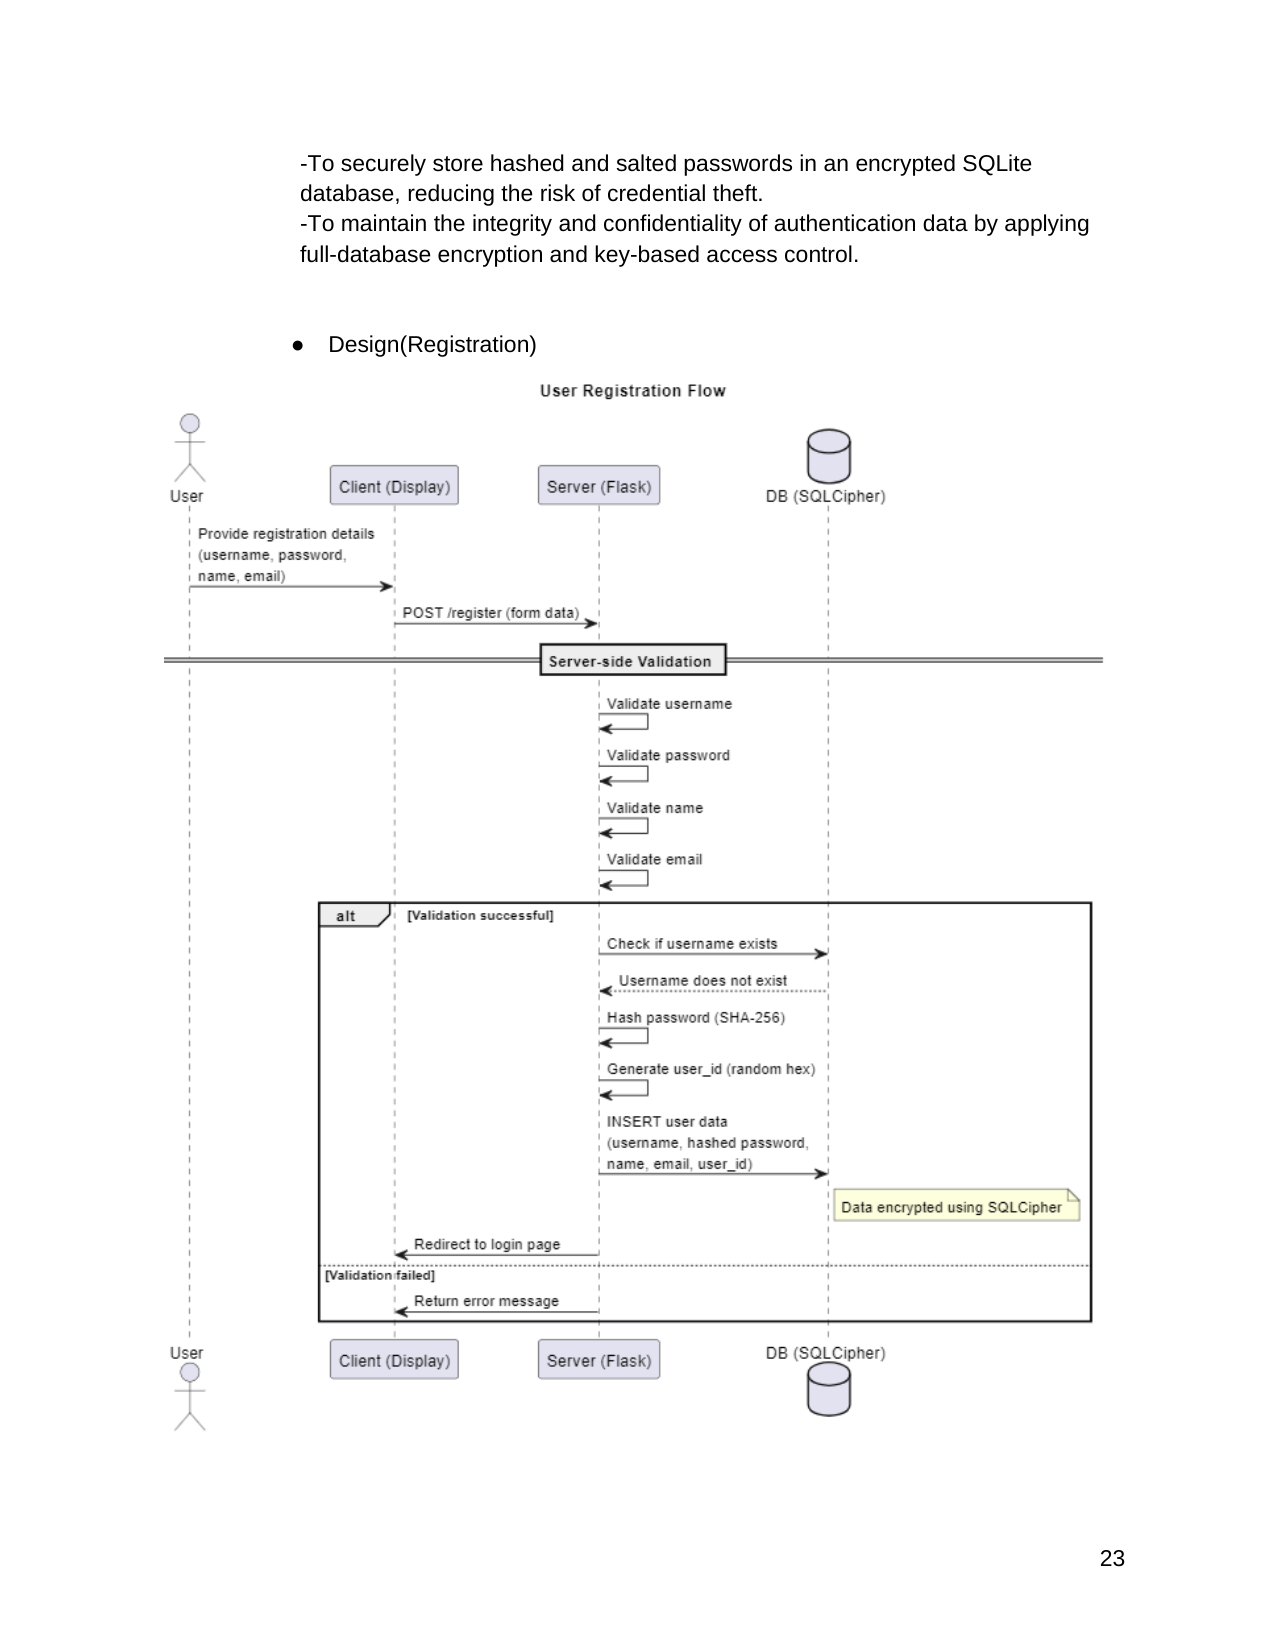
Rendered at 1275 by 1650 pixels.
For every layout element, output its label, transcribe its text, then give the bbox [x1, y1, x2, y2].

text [300, 150, 1125, 267]
picture [164, 361, 1111, 1438]
list Design(Registration) [291, 331, 1125, 358]
